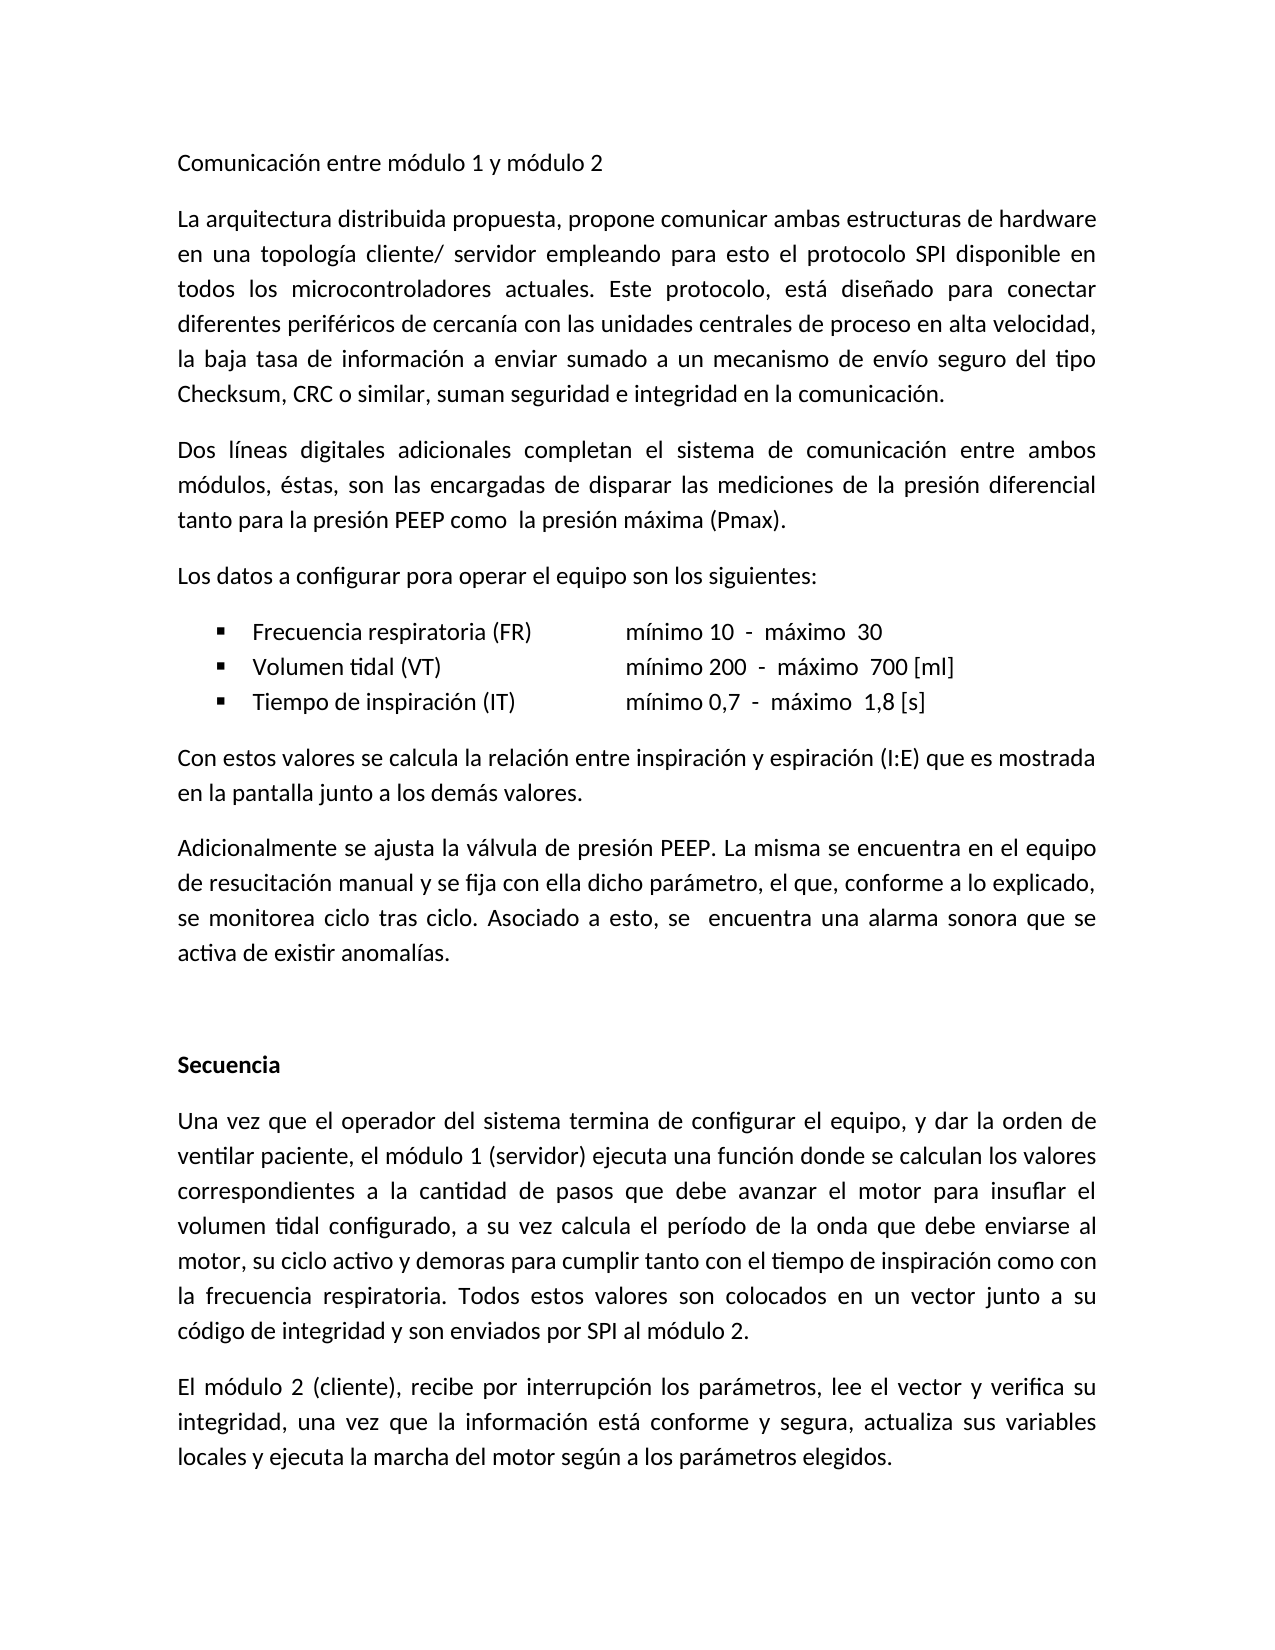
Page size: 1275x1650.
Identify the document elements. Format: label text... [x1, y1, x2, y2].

text Secuencia [177, 1049, 1098, 1080]
text Adicionalmente se ajusta la válvula de presión PEEP. La misma se encuentra en el equipo de resucitación manual y se fija con ella dicho parámetro, el que, conforme a lo explicado, se monitorea ciclo tras ciclo. Asociado a esto, se encuentra una alarma sonora que se activa de existir anomalías. [177, 833, 1098, 968]
text Una vez que el operador del sistema termina de configurar el equipo, y dar la orden de ventilar paciente, el módulo 1 (servidor) ejecuta una función donde se calculan los valores correspondientes a la cantidad de pasos que debe avanzar el motor para insuflar el volumen tidal configurado, a su vez calcula el período de la onda que debe enviarse al motor, su ciclo activo y demoras para cumplir tanto con el tiempo de inspiración como con la frecuencia respiratoria. Todos estos valores son colocados en un vector junto a su código de integridad y son enviados por SPI al módulo 2. [177, 1105, 1098, 1346]
text Con estos valores se calcula la relación entre inspiración y espiración (I:E) que es mostrada en la pantalla junto a los demás valores. [177, 742, 1098, 807]
text Los datos a configurar pora operar el equipo son los siguientes: [177, 560, 1098, 591]
text Dos líneas digitales adicionales completan el sistema de comunicación entre ambos módulos, éstas, son las encargadas de disparar las mediciones de la presión diferencial tanto para la presión PEEP como la presión máxima (Pmax). [177, 434, 1098, 535]
list Tiempo de inspiración (IT) mínimo 0,7 - máximo 1,8 [s] [215, 686, 1098, 716]
list Frecuencia respiratoria (FR) mínimo 10 - máximo 30 [215, 616, 1098, 646]
text Comunicación entre módulo 1 y módulo 2 [177, 148, 1098, 178]
text El módulo 2 (cliente), recibe por interrupción los parámetros, lee el vector y verifica su integridad, una vez que la información está conforme y segura, actualiza sus variables locales y ejecuta la marcha del motor según a los parámetros elegidos. [177, 1371, 1098, 1471]
list Volumen tidal (VT) mínimo 200 - máximo 700 [ml] [215, 651, 1098, 681]
text La arquitectura distribuida propuesta, propone comunicar ambas estructuras de hardware en una topología cliente/ servidor empleando para esto el protocolo SPI disponible en todos los microcontroladores actuales. Este protocolo, está diseñado para conectar diferentes periféricos de cercanía con las unidades centrales de proceso en alta velocidad, la baja tasa de información a enviar sumado a un mecanismo de envío seguro del tipo Checksum, CRC o similar, suman seguridad e integridad en la comunicación. [177, 203, 1098, 409]
